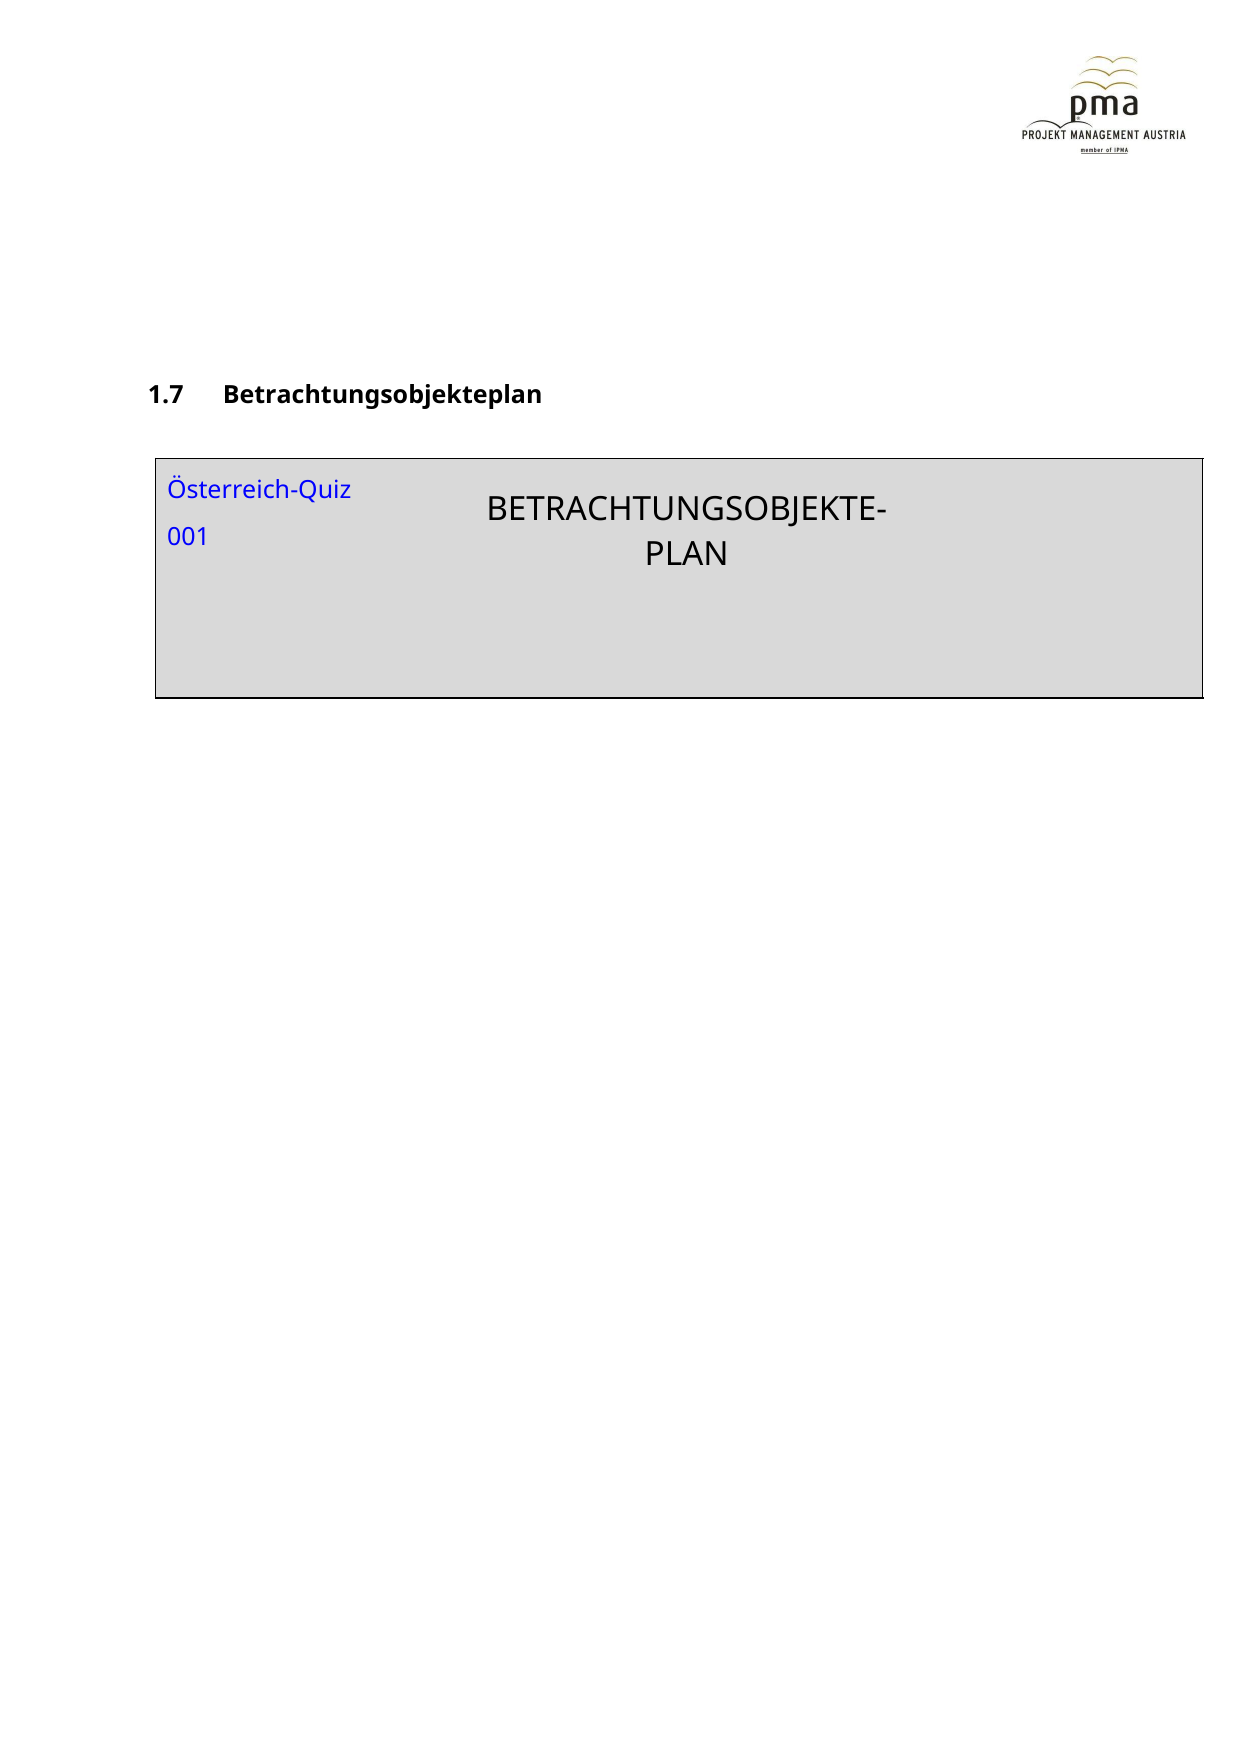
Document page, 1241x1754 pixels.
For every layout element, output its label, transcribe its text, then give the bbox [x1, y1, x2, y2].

picture [1021, 56, 1187, 154]
table_header Österreich-Quiz 001 [156, 459, 455, 697]
table_header [918, 459, 1202, 697]
table_header BETRACHTUNGSOBJEKTE- PLAN [455, 459, 918, 697]
list Betrachtungsobjekteplan [148, 377, 1181, 411]
